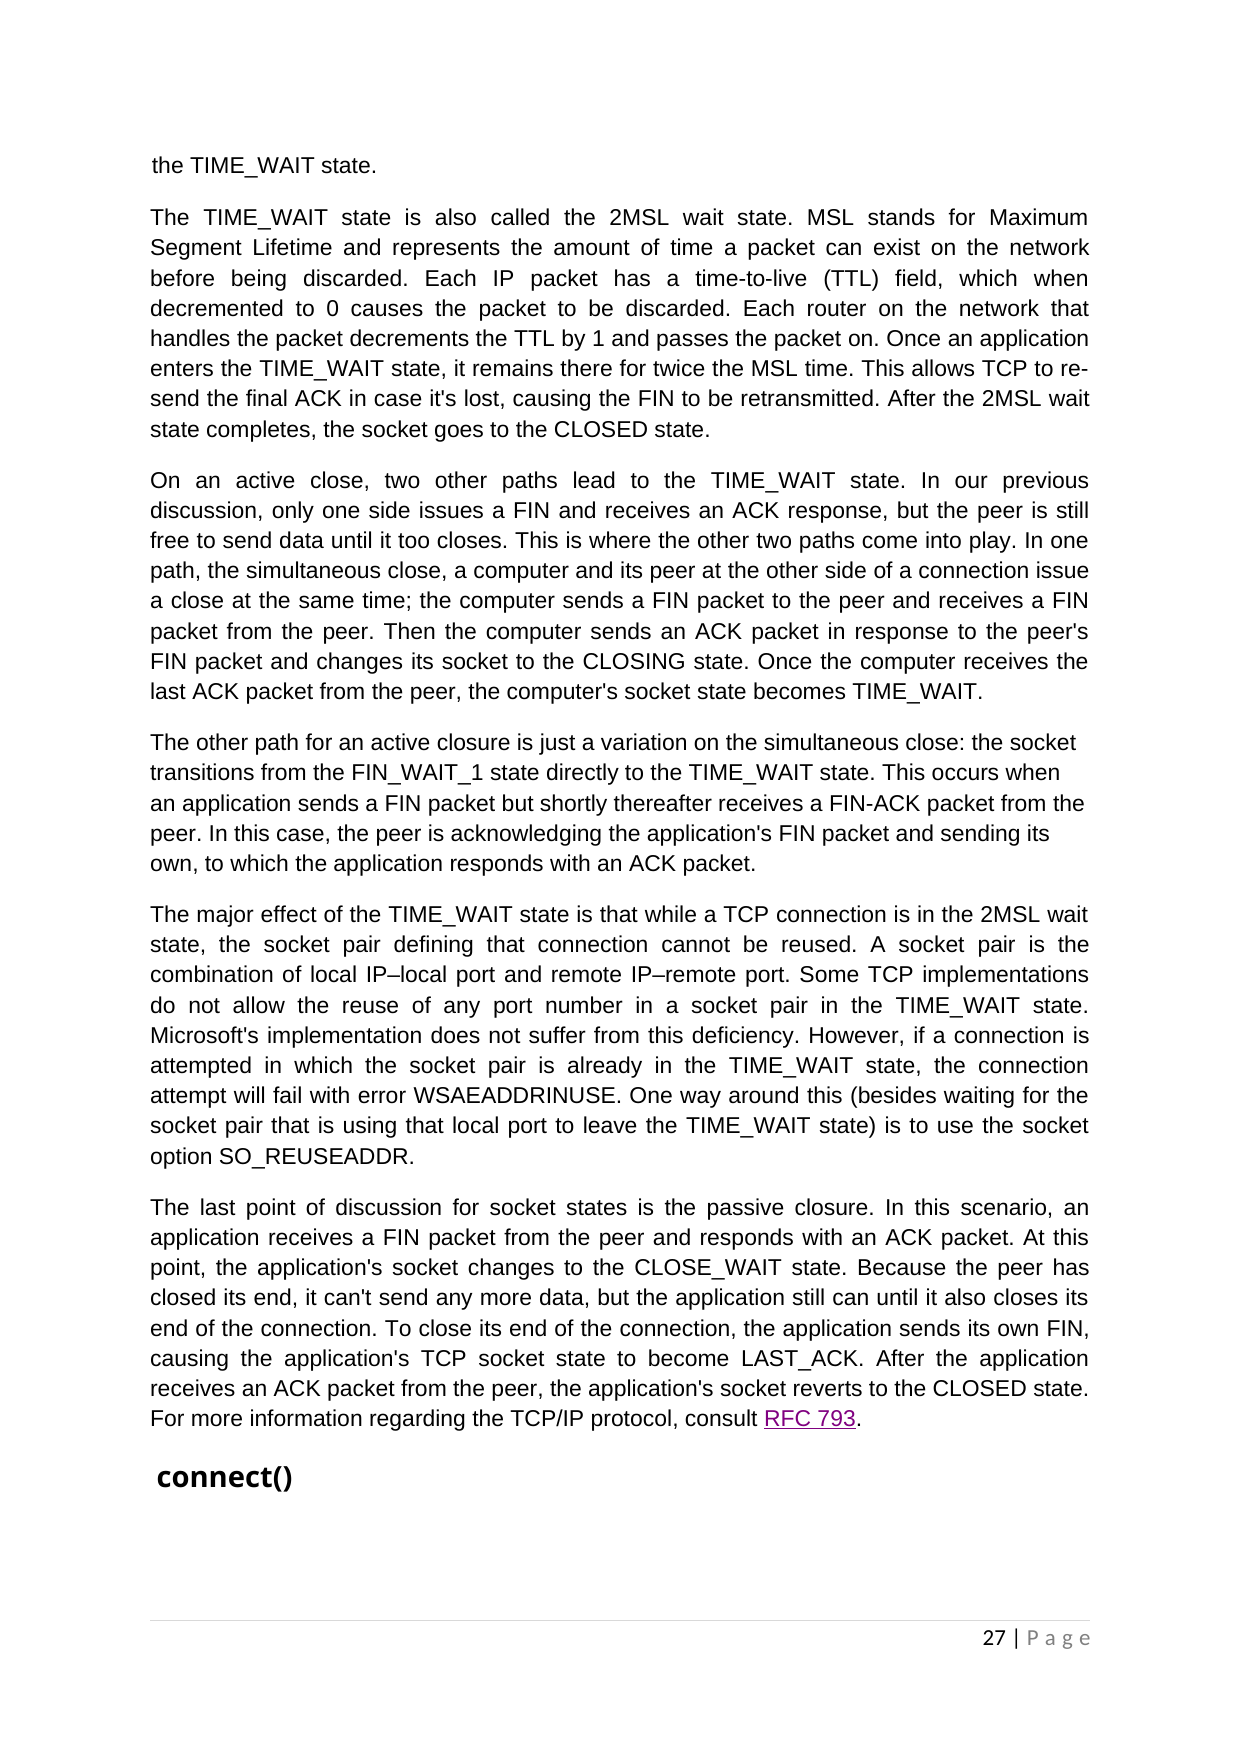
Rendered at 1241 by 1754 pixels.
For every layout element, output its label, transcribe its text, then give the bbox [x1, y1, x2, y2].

text The last point of discussion for socket states is the passive closure. In this scenario, an application receives a FIN packet from the peer and responds with an ACK packet. At this point, the application's socket changes to the CLOSE_WAIT state. Because the peer has closed its end, it can't send any more data, but the application still can until it also closes its end of the connection. To close its end of the connection, the application sends its own FIN, causing the application's TCP socket state to become LAST_ACK. After the application receives an ACK packet from the peer, the application's socket reverts to the CLOSED state. For more information regarding the TCP/IP protocol, consult RFC 793. [150, 1194, 1090, 1432]
text The major effect of the TIME_WAIT state is that while a TCP connection is in the 2MSL wait state, the socket pair defining that connection cannot be reused. A socket pair is the combination of local IP–local port and remote IP–remote port. Some TCP implementations do not allow the reuse of any port number in a socket pair in the TIME_WAIT state. Microsoft's implementation does not suffer from this deficiency. However, if a connection is attempted in which the socket pair is already in the TIME_WAIT state, the connection attempt will fail with error WSAEADDRINUSE. One way around this (besides waiting for the socket pair that is using that local port to leave the TIME_WAIT state) is to use the socket option SO_REUSEADDR. [150, 901, 1090, 1169]
text The other path for an active closure is just a variation on the simultaneous close: the socket transitions from the FIN_WAIT_1 state directly to the TIME_WAIT state. This occurs when an application sends a FIN packet but shortly thereafter receives a FIN-ACK packet from the peer. In this case, the peer is acknowledging the application's FIN packet and sending its own, to which the application responds with an ACK packet. [150, 729, 1090, 876]
text The TIME_WAIT state is also called the 2MSL wait state. MSL stands for Maximum Segment Lifetime and represents the amount of time a packet can exist on the network before being discarded. Each IP packet has a time-to-live (TTL) field, which when decremented to 0 causes the packet to be discarded. Each router on the network that handles the packet decrements the TTL by 1 and passes the packet on. Once an application enters the TIME_WAIT state, it remains there for twice the MSL time. This allows TCP to re-send the final ACK in case it's lost, causing the FIN to be retransmitted. After the 2MSL wait state completes, the socket goes to the CLOSED state. [150, 204, 1090, 442]
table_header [150, 150, 1090, 204]
text connect() [150, 1456, 1090, 1496]
text On an active close, two other paths lead to the TIME_WAIT state. In our previous discussion, only one side issues a FIN and receives an ACK response, but the peer is still free to send data until it too closes. This is where the other two paths come into play. In one path, the simultaneous close, a computer and its peer at the other side of a connection issue a close at the same time; the computer sends a FIN packet to the peer and receives a FIN packet from the peer. Then the computer sends an ACK packet in response to the peer's FIN packet and changes its socket to the CLOSING state. Once the computer receives the last ACK packet from the peer, the computer's socket state becomes TIME_WAIT. [150, 467, 1090, 704]
